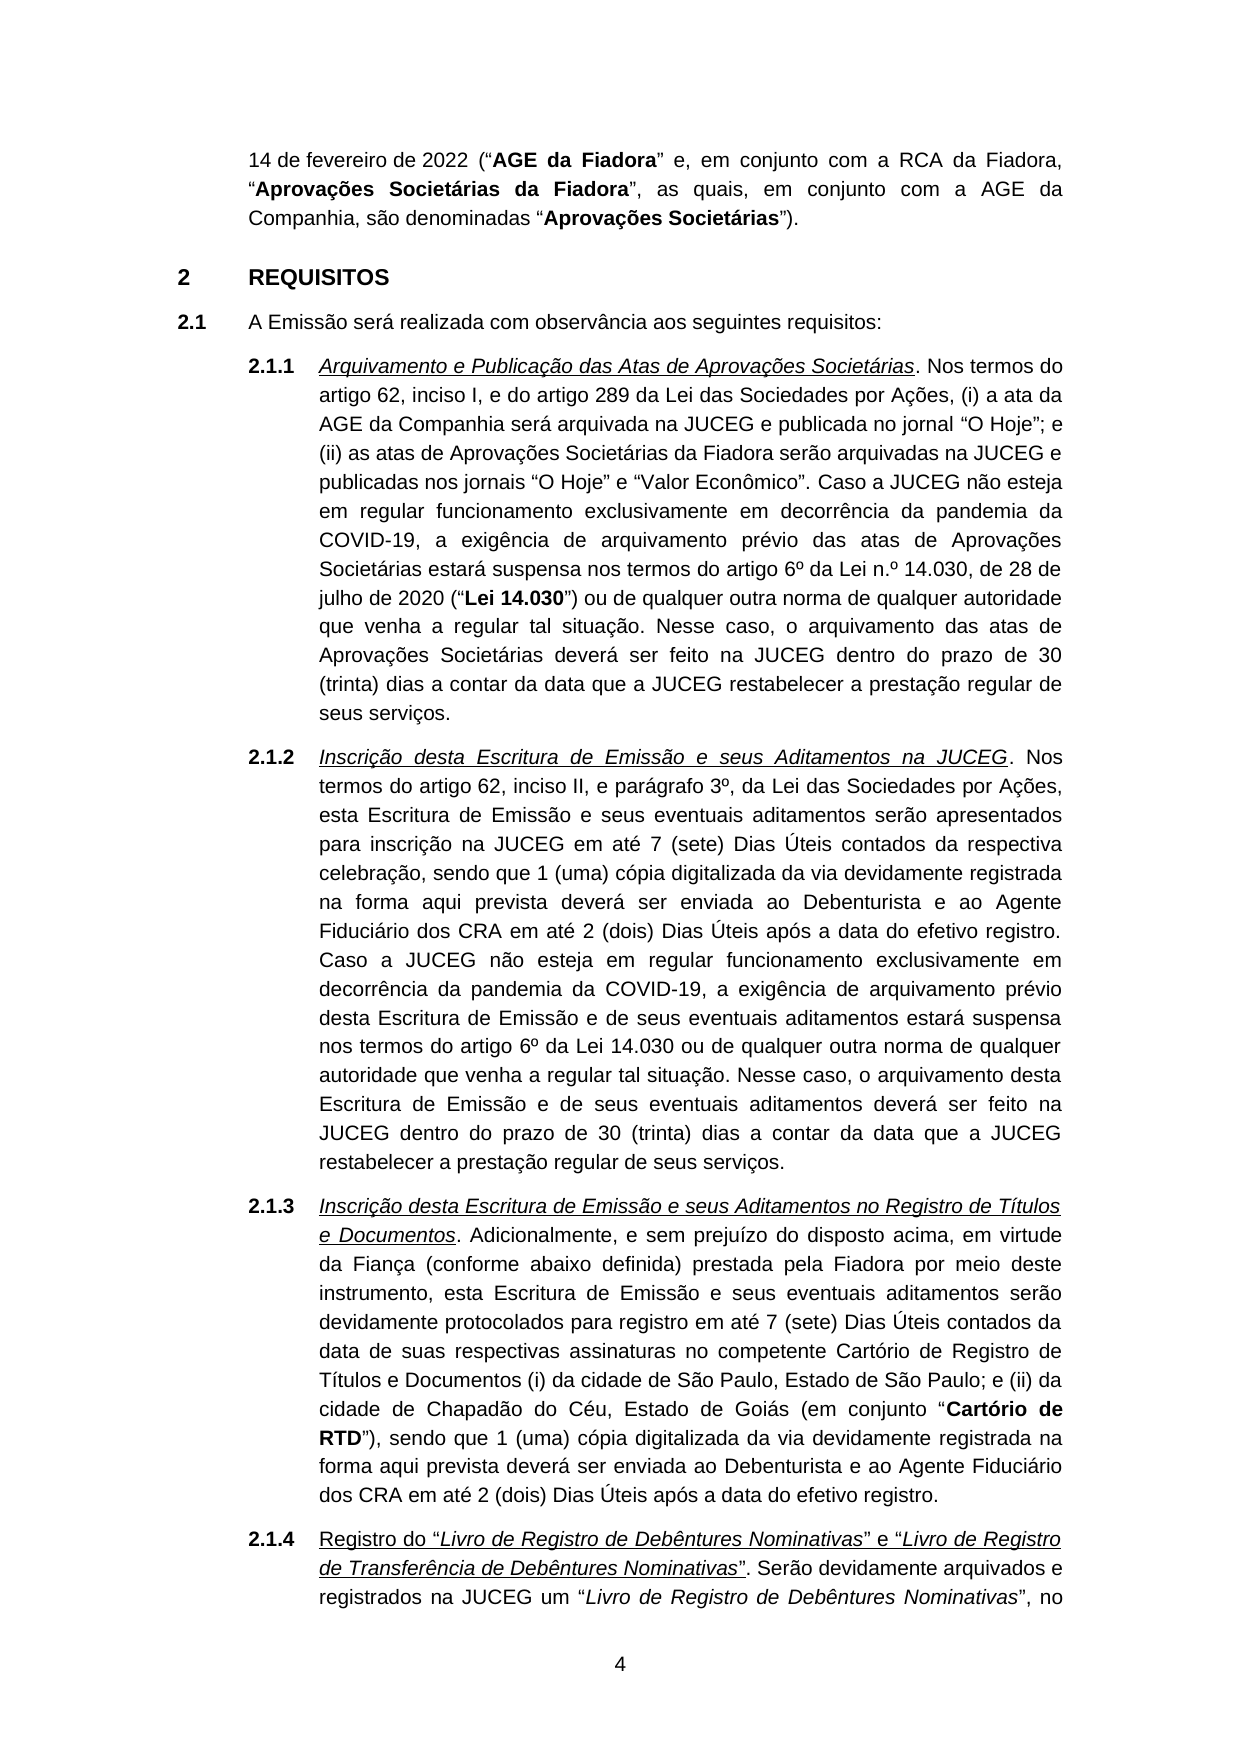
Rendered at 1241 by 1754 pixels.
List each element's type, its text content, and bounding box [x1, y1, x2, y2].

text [248, 1527, 1063, 1609]
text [177, 148, 1063, 229]
text Arquivamento e Publicação das Atas de Aprovações Societárias. Nos termos do artigo 62, inciso I, e do artigo 289 da Lei das Sociedades por Ações, (i) a ata da AGE da Companhia será arquivada na JUCEG e publicada no jornal “O Hoje”; e (ii) as atas de Aprovações Societárias da Fiadora serão arquivadas na JUCEG e publicadas nos jornais “O Hoje” e “Valor Econômico”. Caso a JUCEG não esteja em regular funcionamento exclusivamente em decorrência da pandemia da COVID-19, a exigência de arquivamento prévio das atas de Aprovações Societárias estará suspensa nos termos do artigo 6º da Lei n.º 14.030, de 28 de julho de 2020 (“Lei 14.030”) ou de qualquer outra norma de qualquer autoridade que venha a regular tal situação. Nesse caso, o arquivamento das atas de Aprovações Societárias deverá ser feito na JUCEG dentro do prazo de 30 (trinta) dias a contar da data que a JUCEG restabelecer a prestação regular de seus serviços. [248, 354, 1063, 725]
text A Emissão será realizada com observância aos seguintes requisitos: [177, 310, 1063, 334]
text Inscrição desta Escritura de Emissão e seus Aditamentos na JUCEG. Nos termos do artigo 62, inciso II, e parágrafo 3º, da Lei das Sociedades por Ações, esta Escritura de Emissão e seus eventuais aditamentos serão apresentados para inscrição na JUCEG em até 7 (sete) Dias Úteis contados da respectiva celebração, sendo que 1 (uma) cópia digitalizada da via devidamente registrada na forma aqui prevista deverá ser enviada ao Debenturista e ao Agente Fiduciário dos CRA em até 2 (dois) Dias Úteis após a data do efetivo registro. Caso a JUCEG não esteja em regular funcionamento exclusivamente em decorrência da pandemia da COVID-19, a exigência de arquivamento prévio desta Escritura de Emissão e de seus eventuais aditamentos estará suspensa nos termos do artigo 6º da Lei 14.030 ou de qualquer outra norma de qualquer autoridade que venha a regular tal situação. Nesse caso, o arquivamento desta Escritura de Emissão e de seus eventuais aditamentos deverá ser feito na JUCEG dentro do prazo de 30 (trinta) dias a contar da data que a JUCEG restabelecer a prestação regular de seus serviços. [248, 745, 1063, 1174]
text Inscrição desta Escritura de Emissão e seus Aditamentos no Registro de Títulos e Documentos. Adicionalmente, e sem prejuízo do disposto acima, em virtude da Fiança (conforme abaixo definida) prestada pela Fiadora por meio deste instrumento, esta Escritura de Emissão e seus eventuais aditamentos serão devidamente protocolados para registro em até 7 (sete) Dias Úteis contados da data de suas respectivas assinaturas no competente Cartório de Registro de Títulos e Documentos (i) da cidade de São Paulo, Estado de São Paulo; e (ii) da cidade de Chapadão do Céu, Estado de Goiás (em conjunto “Cartório de RTD”), sendo que 1 (uma) cópia digitalizada da via devidamente registrada na forma aqui prevista deverá ser enviada ao Debenturista e ao Agente Fiduciário dos CRA em até 2 (dois) Dias Úteis após a data do efetivo registro. [248, 1194, 1063, 1507]
text REQUISITOS [177, 264, 1063, 290]
